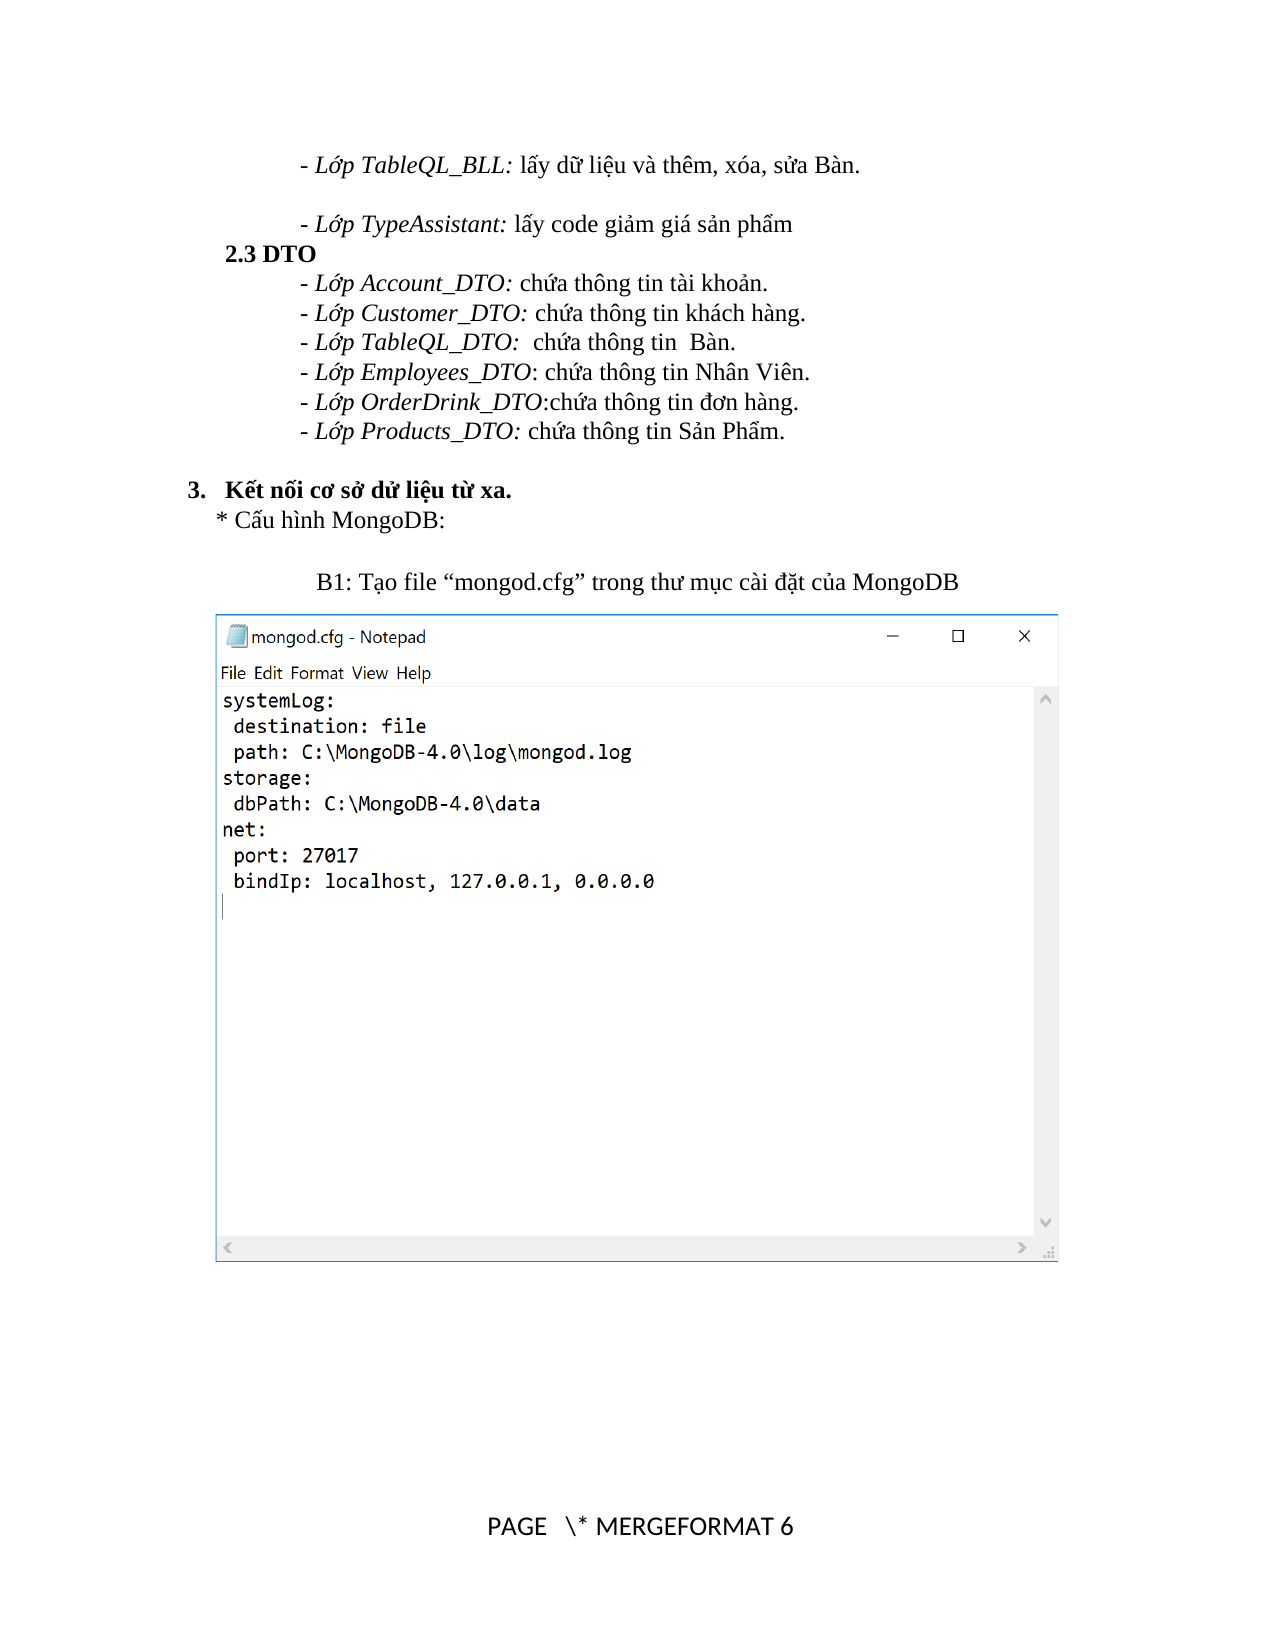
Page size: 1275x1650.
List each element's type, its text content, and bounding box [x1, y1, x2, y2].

list - Lớp TableQL_BLL: lấy dữ liệu và thêm, xóa, sửa Bàn. [225, 150, 1050, 179]
list - Lớp OrderDrink_DTO:chứa thông tin đơn hàng. [225, 387, 979, 415]
list - Lớp TableQL_DTO: chứa thông tin Bàn. [225, 327, 979, 356]
list * Cấu hình MongoDB: [216, 505, 1125, 534]
list - Lớp Customer_DTO: chứa thông tin khách hàng. [225, 298, 979, 327]
list 2.3 DTO [150, 239, 979, 267]
list - Lớp TypeAssistant: lấy code giảm giá sản phẩm [225, 209, 1050, 238]
picture [215, 614, 1059, 1262]
list Kết nối cơ sở dử liệu từ xa. [187, 475, 979, 504]
list - Lớp Account_DTO: chứa thông tin tài khoản. [225, 268, 979, 297]
list - Lớp Products_DTO: chứa thông tin Sản Phẩm. [225, 416, 979, 445]
list B1: Tạo file “mongod.cfg” trong thư mục cài đặt của MongoDB [150, 567, 1125, 596]
list - Lớp Employees_DTO: chứa thông tin Nhân Viên. [225, 357, 979, 386]
